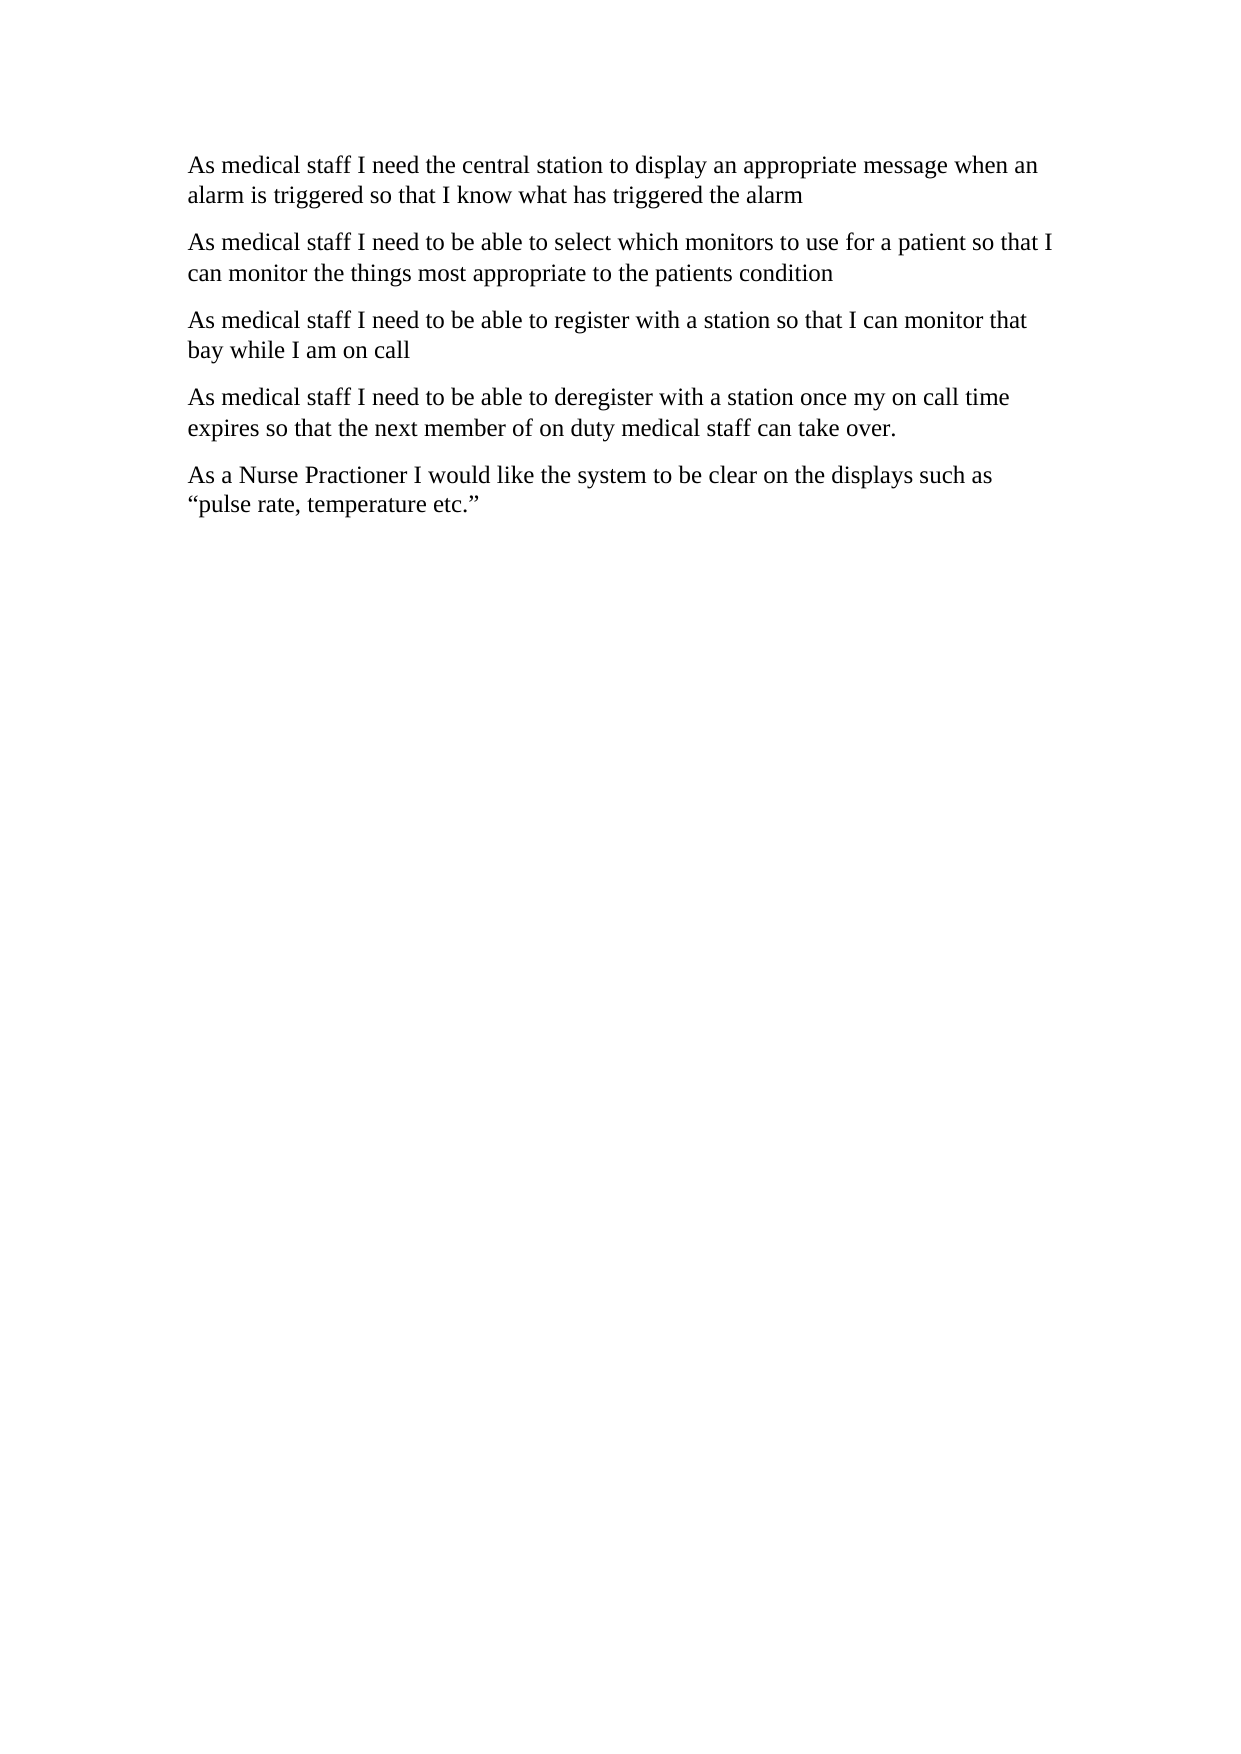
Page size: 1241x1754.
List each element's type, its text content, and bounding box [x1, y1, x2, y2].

text As medical staff I need to be able to select which monitors to use for a patient so that I can monitor the things most appropriate to the patients condition [187, 227, 1053, 287]
text As medical staff I need to be able to deregister with a station once my on call time expires so that the next member of on duty medical staff can take over. [187, 382, 1053, 442]
text As a Nurse Practioner I would like the system to be clear on the displays such as “pulse rate, temperature etc.” [187, 460, 1053, 517]
text As medical staff I need the central station to display an appropriate message when an alarm is triggered so that I know what has triggered the alarm [187, 150, 1053, 209]
text As medical staff I need to be able to register with a station so that I can monitor that bay while I am on call [187, 305, 1053, 364]
